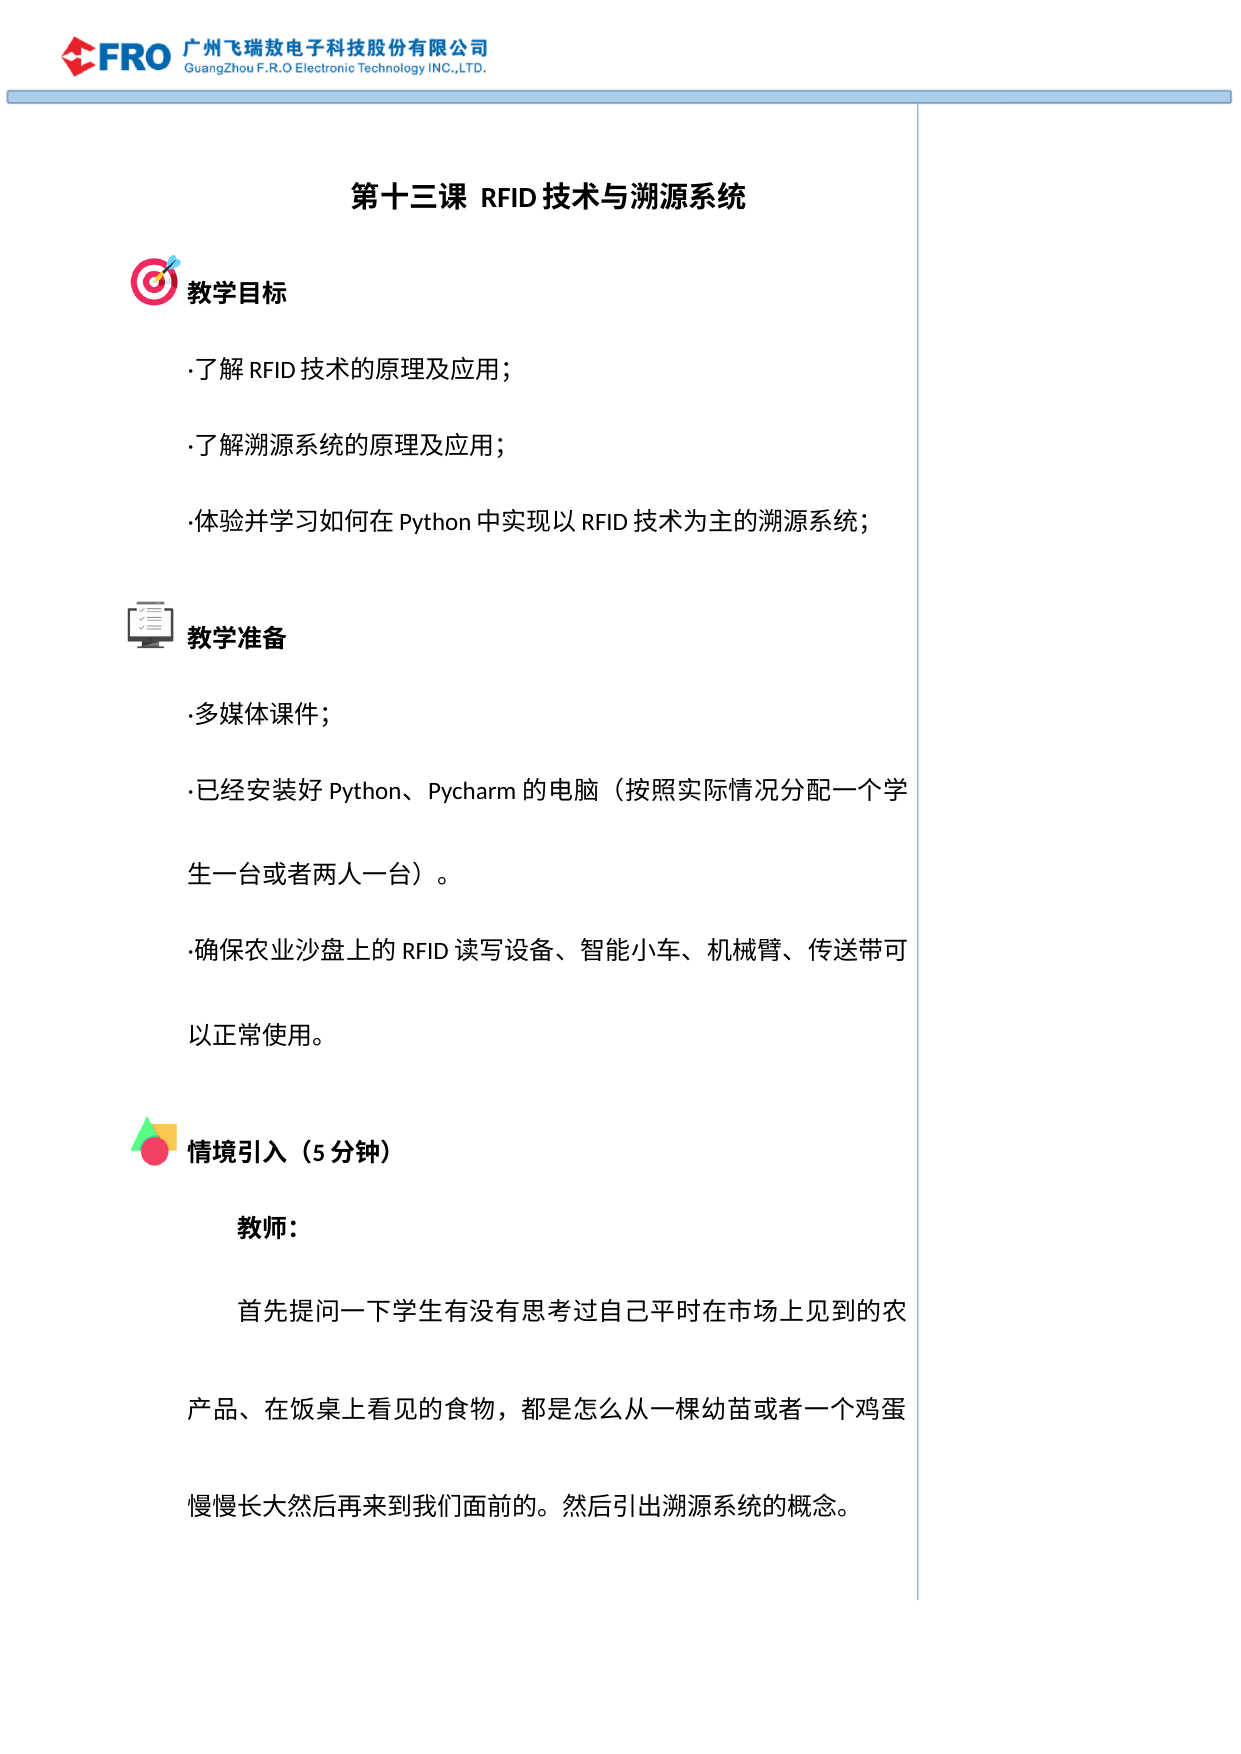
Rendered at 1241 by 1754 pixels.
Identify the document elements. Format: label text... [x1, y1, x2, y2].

text 教学准备 [187, 604, 909, 669]
text ·确保农业沙盘上的RFID读写设备、智能小车、机械臂、传送带可以正常使用。 [187, 916, 909, 1066]
text ·已经安装好Python、Pycharm的电脑（按照实际情况分配一个学生一台或者两人一台）。 [187, 756, 909, 906]
text 教学目标 [187, 259, 909, 324]
text ·多媒体课件； [187, 680, 909, 745]
text ·了解溯源系统的原理及应用； [187, 411, 909, 476]
picture [51, 20, 501, 85]
text 教师： [187, 1194, 909, 1259]
text 情境引入（5分钟） [187, 1118, 909, 1183]
text ·了解RFID技术的原理及应用； [187, 335, 909, 400]
text ·体验并学习如何在Python中实现以RFID技术为主的溯源系统； [187, 487, 909, 552]
text 第十三课 RFID技术与溯源系统 [187, 162, 909, 227]
text 首先提问一下学生有没有思考过自己平时在市场上见到的农产品、在饭桌上看见的食物，都是怎么从一棵幼苗或者一个鸡蛋慢慢长大然后再来到我们面前的。然后引出溯源系统的概念。 [187, 1277, 909, 1537]
